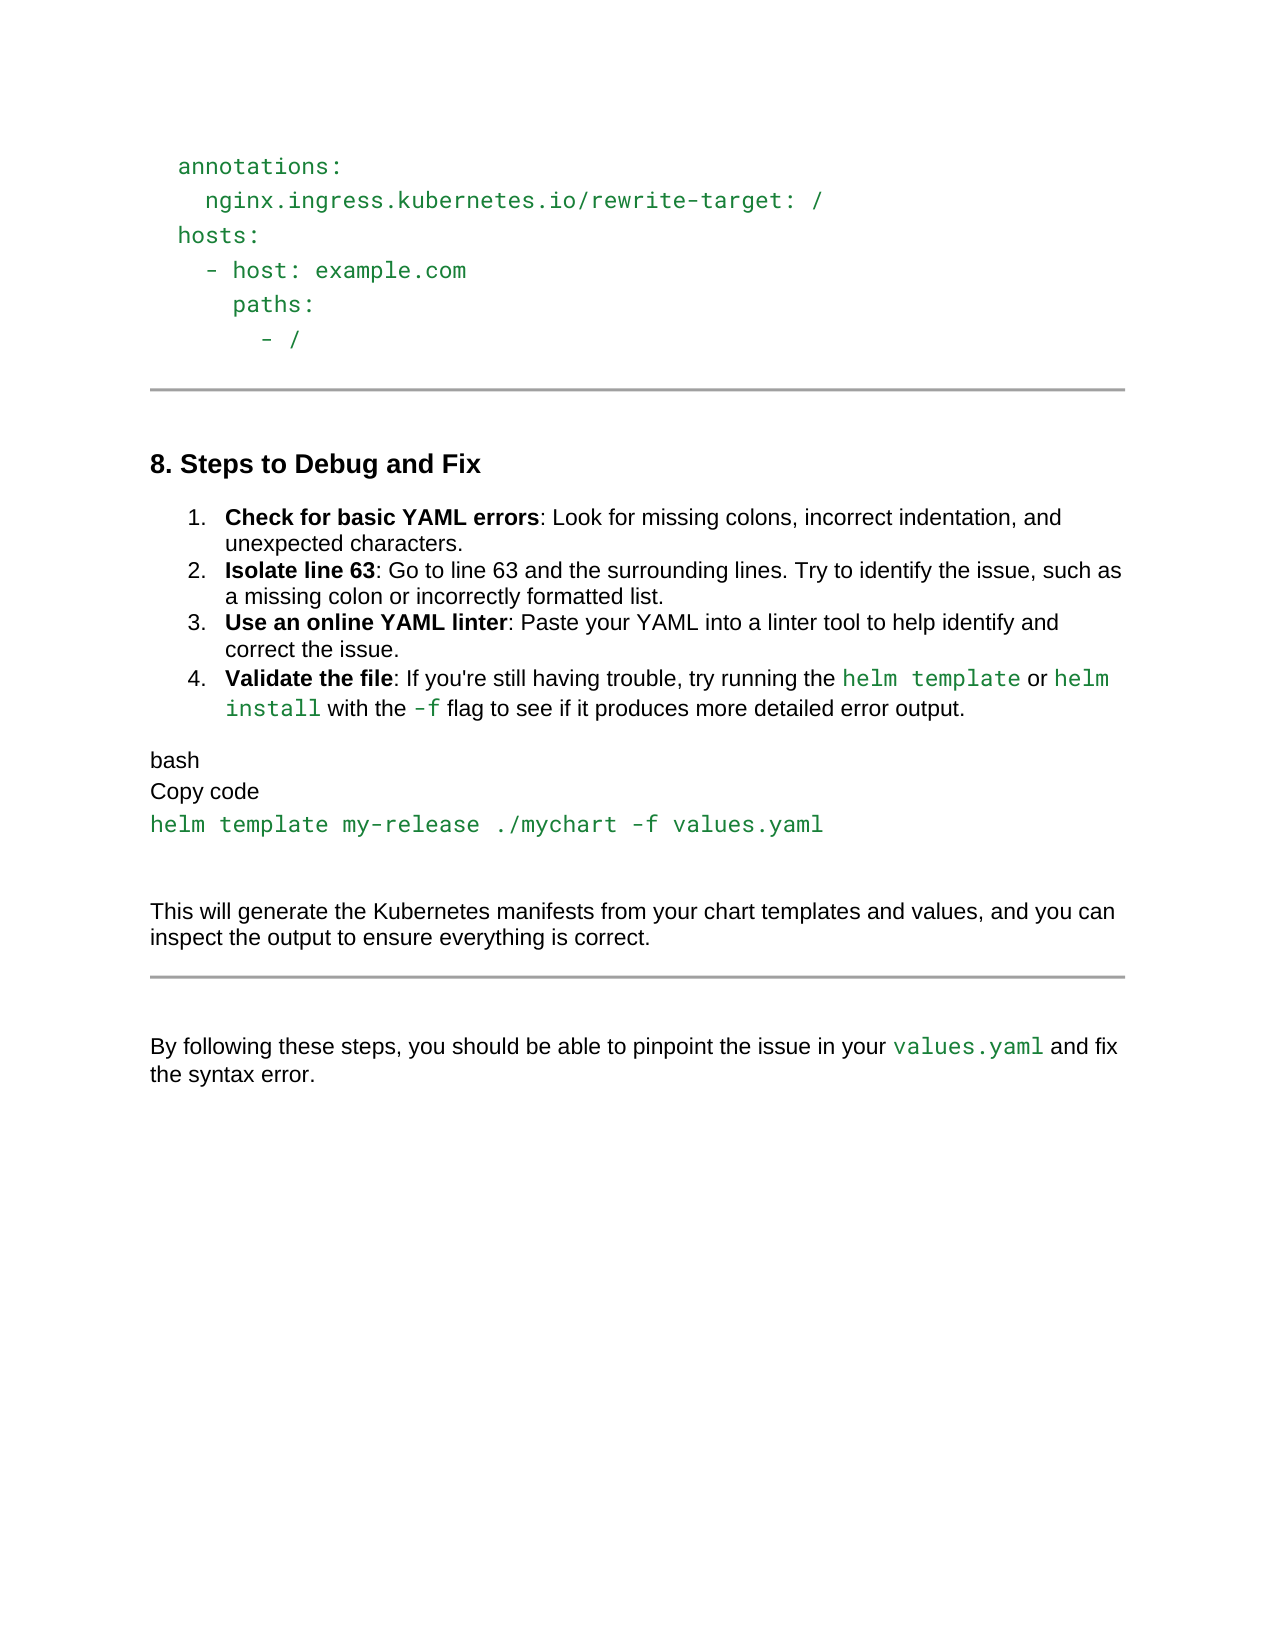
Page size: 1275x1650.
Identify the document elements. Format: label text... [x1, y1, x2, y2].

text hosts: [150, 219, 1125, 249]
text By following these steps, you should be able to pinpoint the issue in your values.yaml and fix the syntax error. [150, 1031, 1125, 1087]
text nginx.ingress.kubernetes.io/rewrite-target: / [150, 185, 1125, 215]
list Isolate line 63: Go to line 63 and the surrounding lines. Try to identify the issue, such as a missing colon or incorrectly formatted list. [187, 557, 1125, 609]
text bash [150, 747, 1125, 774]
text paths: [150, 289, 1125, 319]
list Validate the file: If you're still having trouble, try running the helm template or helm install with the -f flag to see if it produces more detailed error output. [187, 662, 1125, 722]
list Check for basic YAML errors: Look for missing colons, incorrect indentation, and unexpected characters. [187, 504, 1125, 557]
text Copy code [150, 778, 1125, 804]
text This will generate the Kubernetes manifests from your chart templates and values, and you can inspect the output to ensure everything is correct. [150, 898, 1125, 951]
subtitle 8. Steps to Debug and Fix [150, 448, 1125, 479]
text helm template my-release ./mychart -f values.yaml [150, 808, 1125, 838]
text annotations: [150, 150, 1125, 180]
text - / [150, 323, 1125, 354]
list Use an online YAML linter: Paste your YAML into a linter tool to help identify and correct the issue. [187, 609, 1125, 662]
text - host: example.com [150, 254, 1125, 284]
